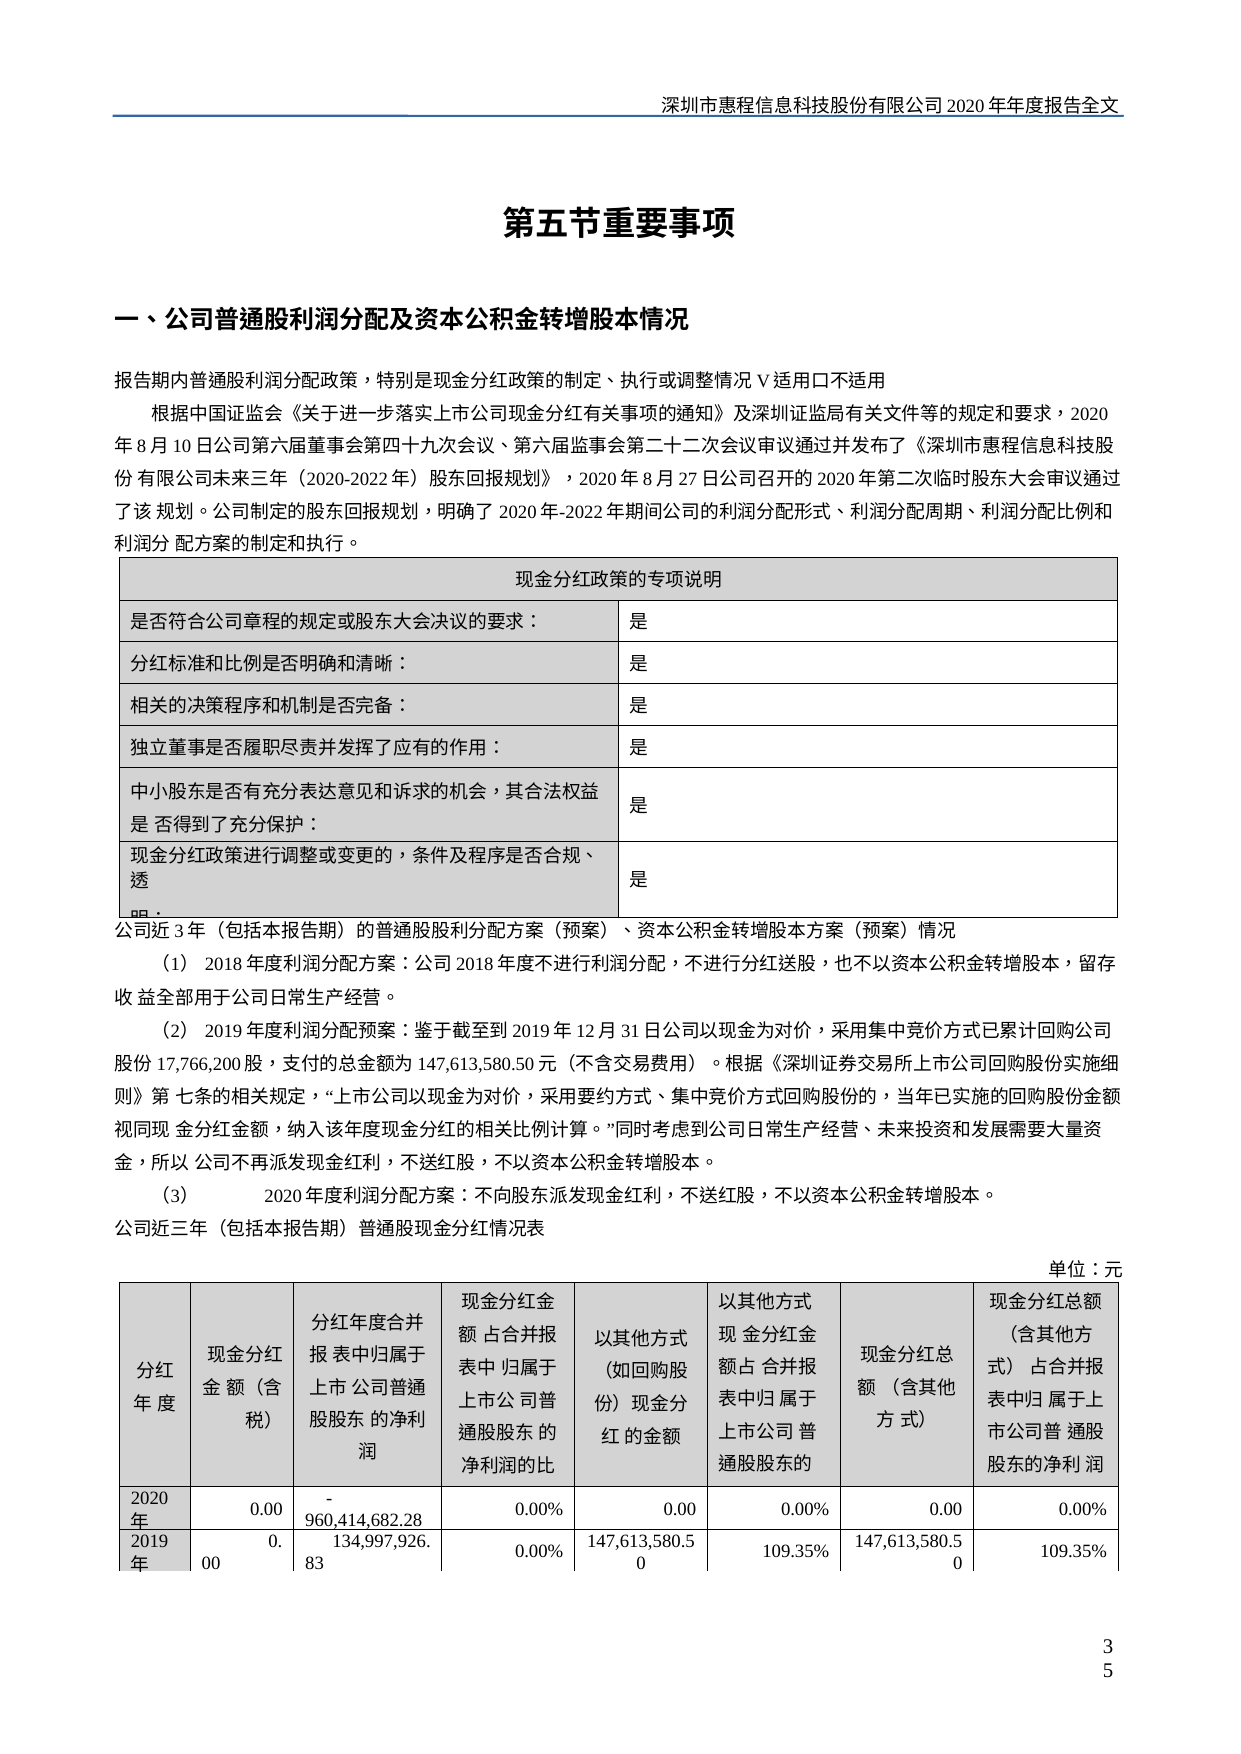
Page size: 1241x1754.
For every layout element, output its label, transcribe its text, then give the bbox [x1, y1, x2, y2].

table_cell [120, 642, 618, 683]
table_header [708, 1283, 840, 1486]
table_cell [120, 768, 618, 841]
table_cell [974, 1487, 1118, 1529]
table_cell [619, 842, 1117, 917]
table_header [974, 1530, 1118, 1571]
text 单位：元 [114, 1256, 1123, 1282]
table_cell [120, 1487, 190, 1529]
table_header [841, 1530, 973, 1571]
text 公司近3年（包括本报告期）的普通股股利分配方案（预案）、资本公积金转增股本方案（预案）情况 [114, 918, 1123, 943]
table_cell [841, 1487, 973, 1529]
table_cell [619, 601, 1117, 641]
text 报告期内普通股利润分配政策，特别是现金分红政策的制定、执行或调整情况 V适用口不适用 [114, 359, 1123, 394]
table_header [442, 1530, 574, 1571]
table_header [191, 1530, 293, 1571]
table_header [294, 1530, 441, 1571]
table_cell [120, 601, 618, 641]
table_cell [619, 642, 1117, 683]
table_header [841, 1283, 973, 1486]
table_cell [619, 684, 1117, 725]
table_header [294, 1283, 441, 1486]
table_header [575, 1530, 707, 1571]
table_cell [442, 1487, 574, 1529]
text （1） 2018年度利润分配方案：公司2018年度不进行利润分配，不进行分红送股，也不以资本公积金转增股本，留存收 益全部用于公司日常生产经营。 [114, 943, 1123, 1011]
text （3） 2020年度利润分配方案：不向股东派发现金红利，不送红股，不以资本公积金转增股本。 [114, 1176, 1123, 1209]
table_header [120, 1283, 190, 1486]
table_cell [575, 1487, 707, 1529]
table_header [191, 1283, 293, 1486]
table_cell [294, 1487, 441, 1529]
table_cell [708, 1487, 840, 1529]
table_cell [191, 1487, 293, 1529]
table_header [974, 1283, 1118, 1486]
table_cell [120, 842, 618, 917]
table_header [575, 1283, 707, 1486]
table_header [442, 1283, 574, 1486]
text 公司近三年（包括本报告期）普通股现金分红情况表 [114, 1209, 1123, 1242]
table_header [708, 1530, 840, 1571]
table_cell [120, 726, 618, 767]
text 根据中国证监会《关于进一步落实上市公司现金分红有关事项的通知》及深圳证监局有关文件等的规定和要求，2020 年8月10日公司第六届董事会第四十九次会议、第六届监事会第二十二次会议审议通过并发布了《深圳市惠程信息科技股份 有限公司未来三年（2020-2022年）股东回报规划》，2020年8月27日公司召开的2020年第二次临时股东大会审议通过了该 规划。公司制定的股东回报规划，明确了 2020年-2022年期间公司的利润分配形式、利润分配周期、利润分配比例和利润分 配方案的制定和执行。 [114, 394, 1123, 557]
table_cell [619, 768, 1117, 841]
text 第五节重要事项 [114, 200, 1123, 246]
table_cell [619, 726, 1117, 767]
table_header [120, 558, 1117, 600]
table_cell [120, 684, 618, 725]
text 一、公司普通股利润分配及资本公积金转增股本情况 [114, 302, 1123, 336]
text （2） 2019年度利润分配预案：鉴于截至到2019年12月31日公司以现金为对价，采用集中竞价方式已累计回购公司股份 17,766,200股，支付的总金额为147,613,580.50元（不含交易费用）。根据《深圳证券交易所上市公司回购股份实施细则》第 七条的相关规定，“上市公司以现金为对价，采用要约方式、集中竞价方式回购股份的，当年已实施的回购股份金额视同现 金分红金额，纳入该年度现金分红的相关比例计算。”同时考虑到公司日常生产经营、未来投资和发展需要大量资金，所以 公司不再派发现金红利，不送红股，不以资本公积金转增股本。 [114, 1011, 1123, 1176]
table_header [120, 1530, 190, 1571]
